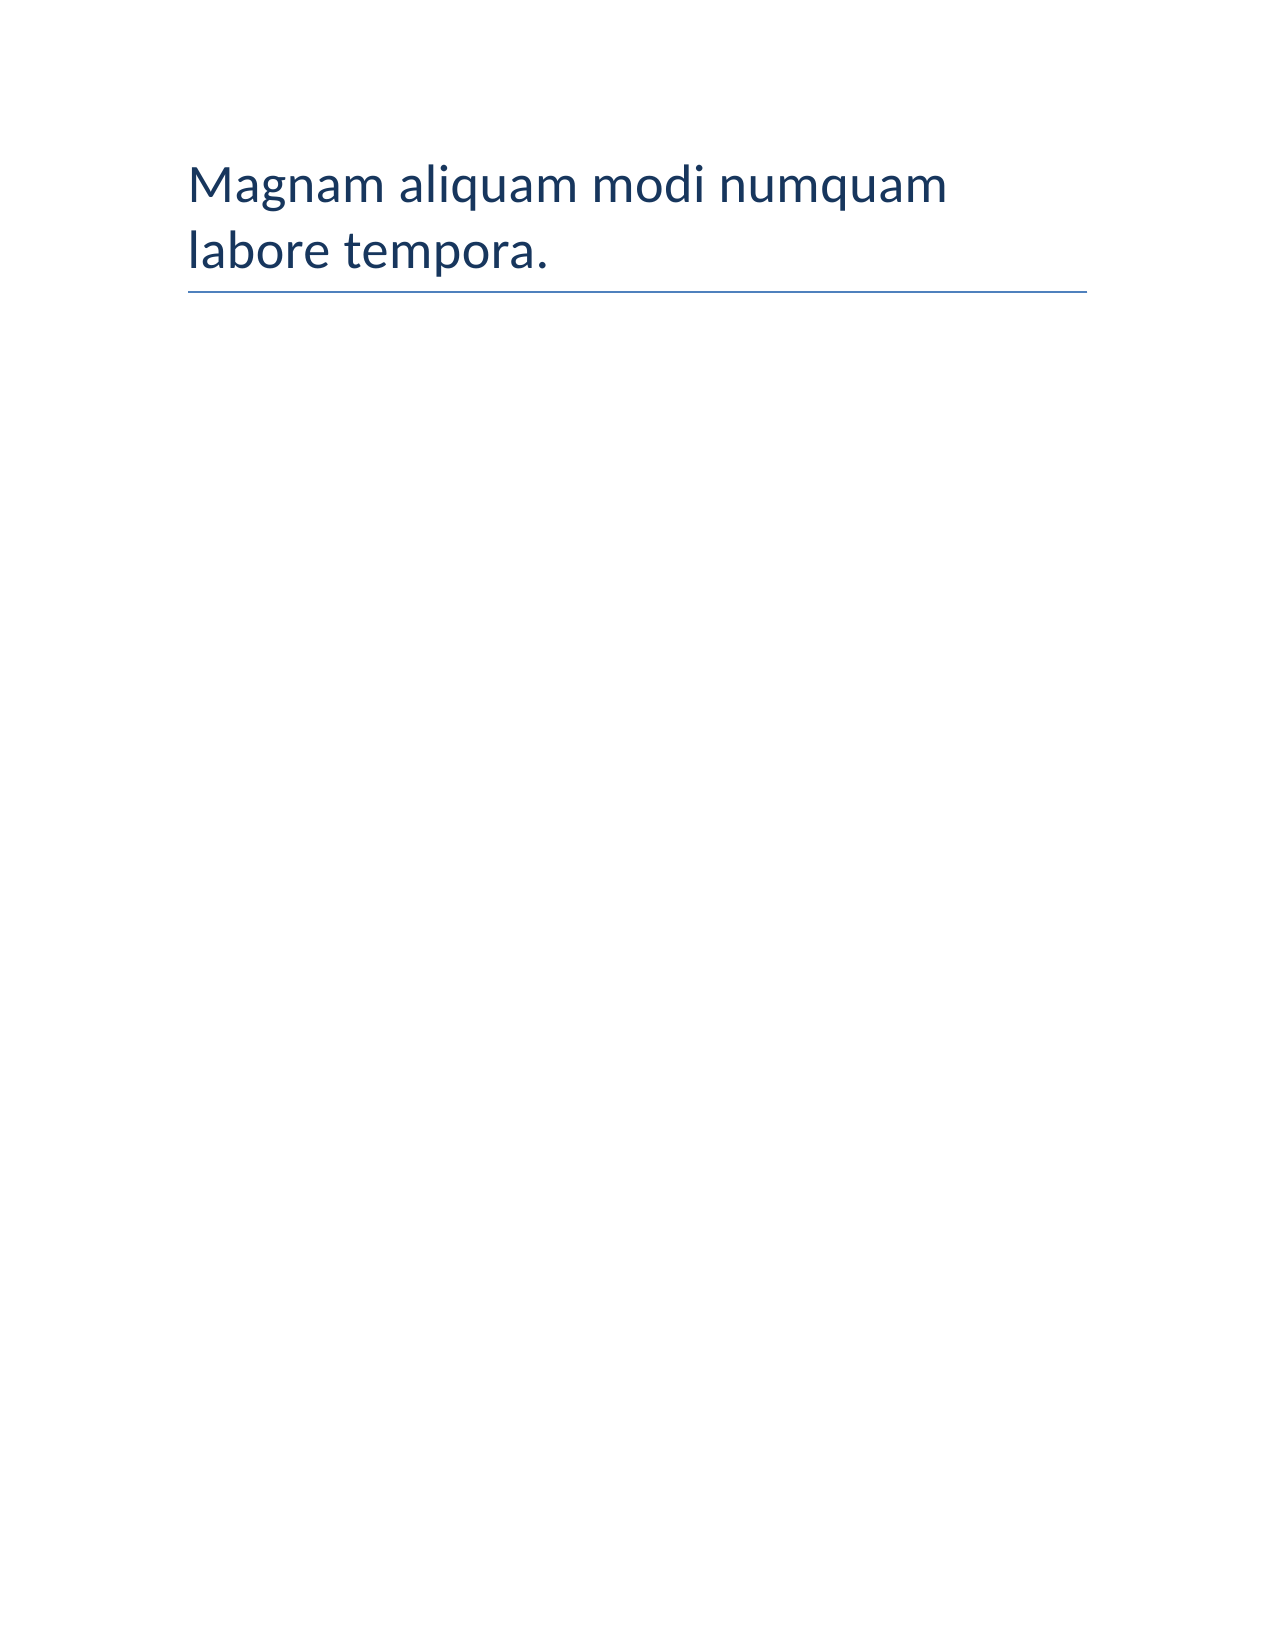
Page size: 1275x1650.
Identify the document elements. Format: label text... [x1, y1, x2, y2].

title Magnam aliquam modi numquam labore tempora. [187, 150, 1087, 293]
